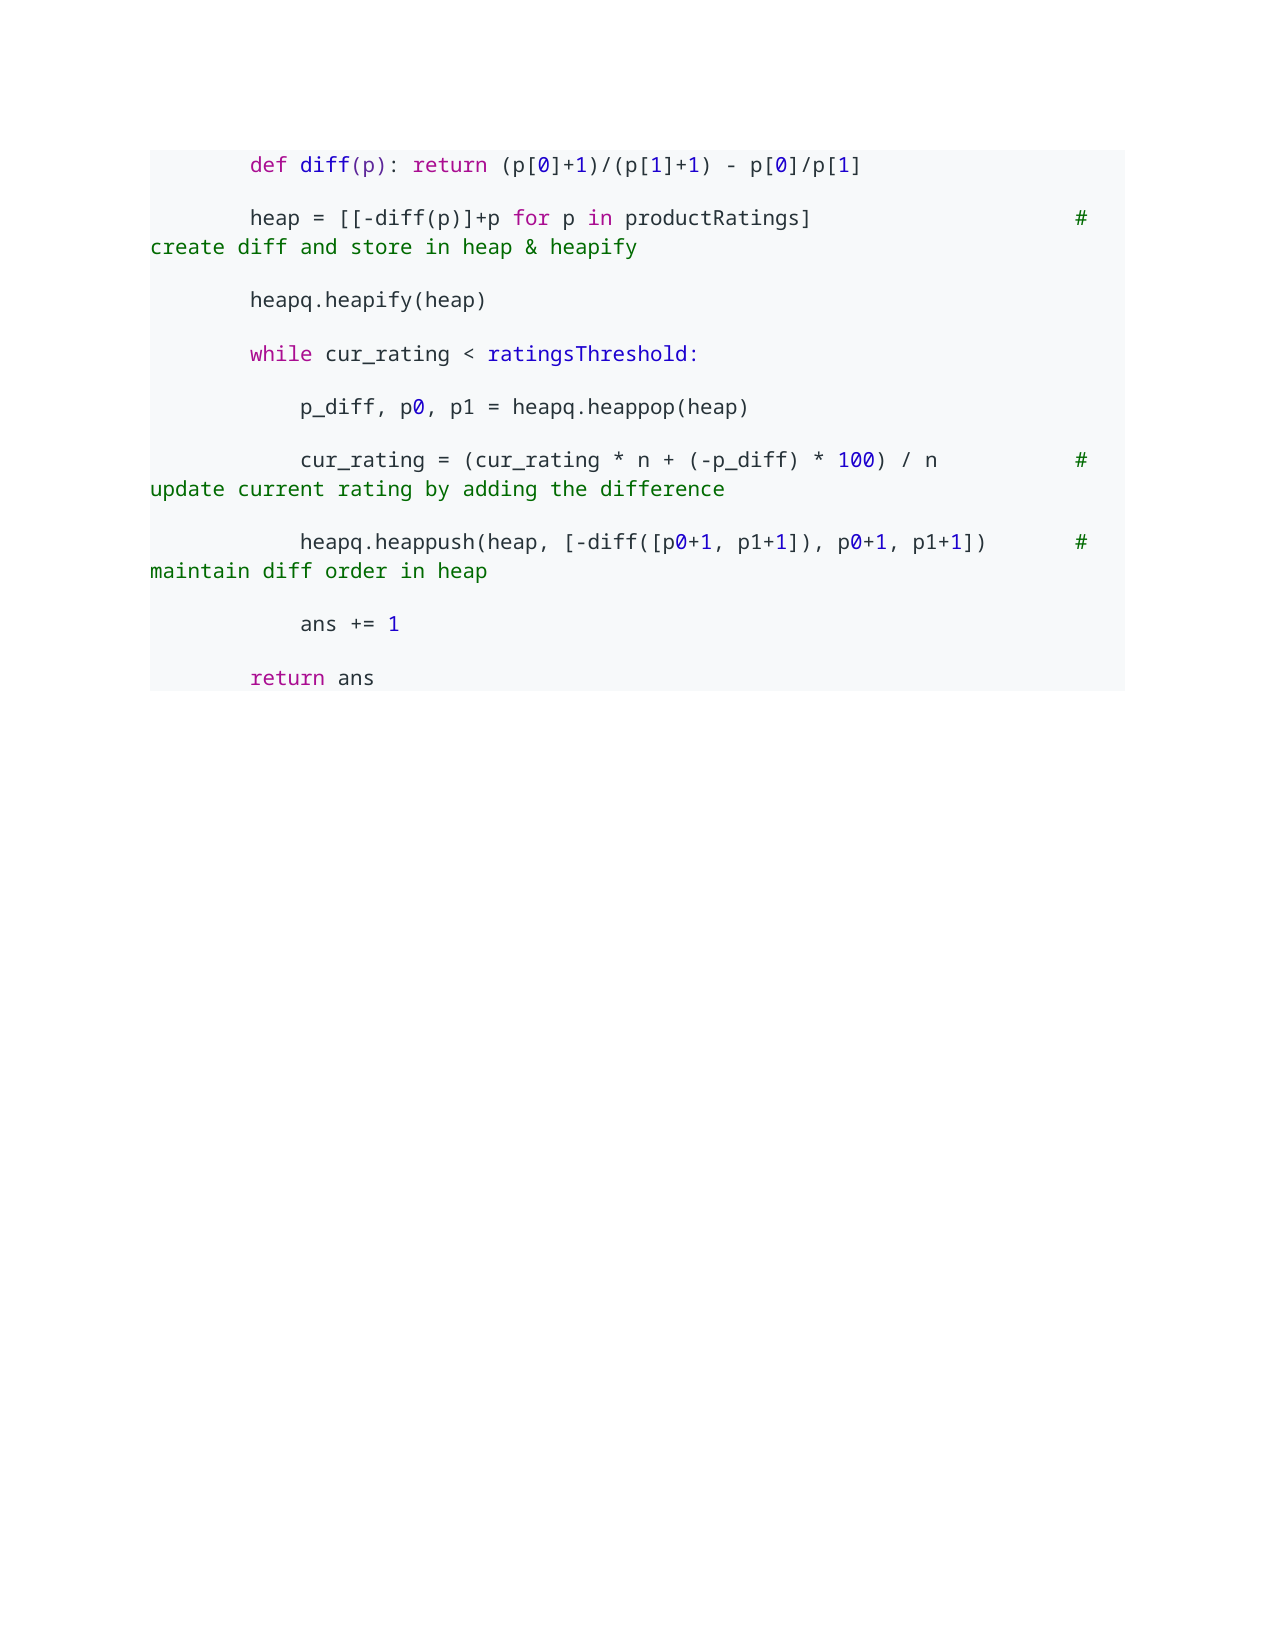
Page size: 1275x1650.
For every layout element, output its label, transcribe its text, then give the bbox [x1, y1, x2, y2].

text heapq.heappush(heap, [-diff([p0+1, p1+1]), p0+1, p1+1]) # maintain diff order in heap [150, 527, 1125, 584]
text heap = [[-diff(p)]+p for p in productRatings] # create diff and store in heap & heapify [150, 203, 1125, 260]
text def diff(p): return (p[0]+1)/(p[1]+1) - p[0]/p[1] [150, 150, 1125, 178]
text while cur_rating < ratingsThreshold: [150, 339, 1125, 367]
text cur_rating = (cur_rating * n + (-p_diff) * 100) / n # update current rating by adding the difference [150, 446, 1125, 502]
text p_diff, p0, p1 = heapq.heappop(heap) [150, 392, 1125, 421]
text ans += 1 [150, 609, 1125, 638]
text heapq.heapify(heap) [150, 285, 1125, 314]
text return ans [150, 663, 1125, 691]
